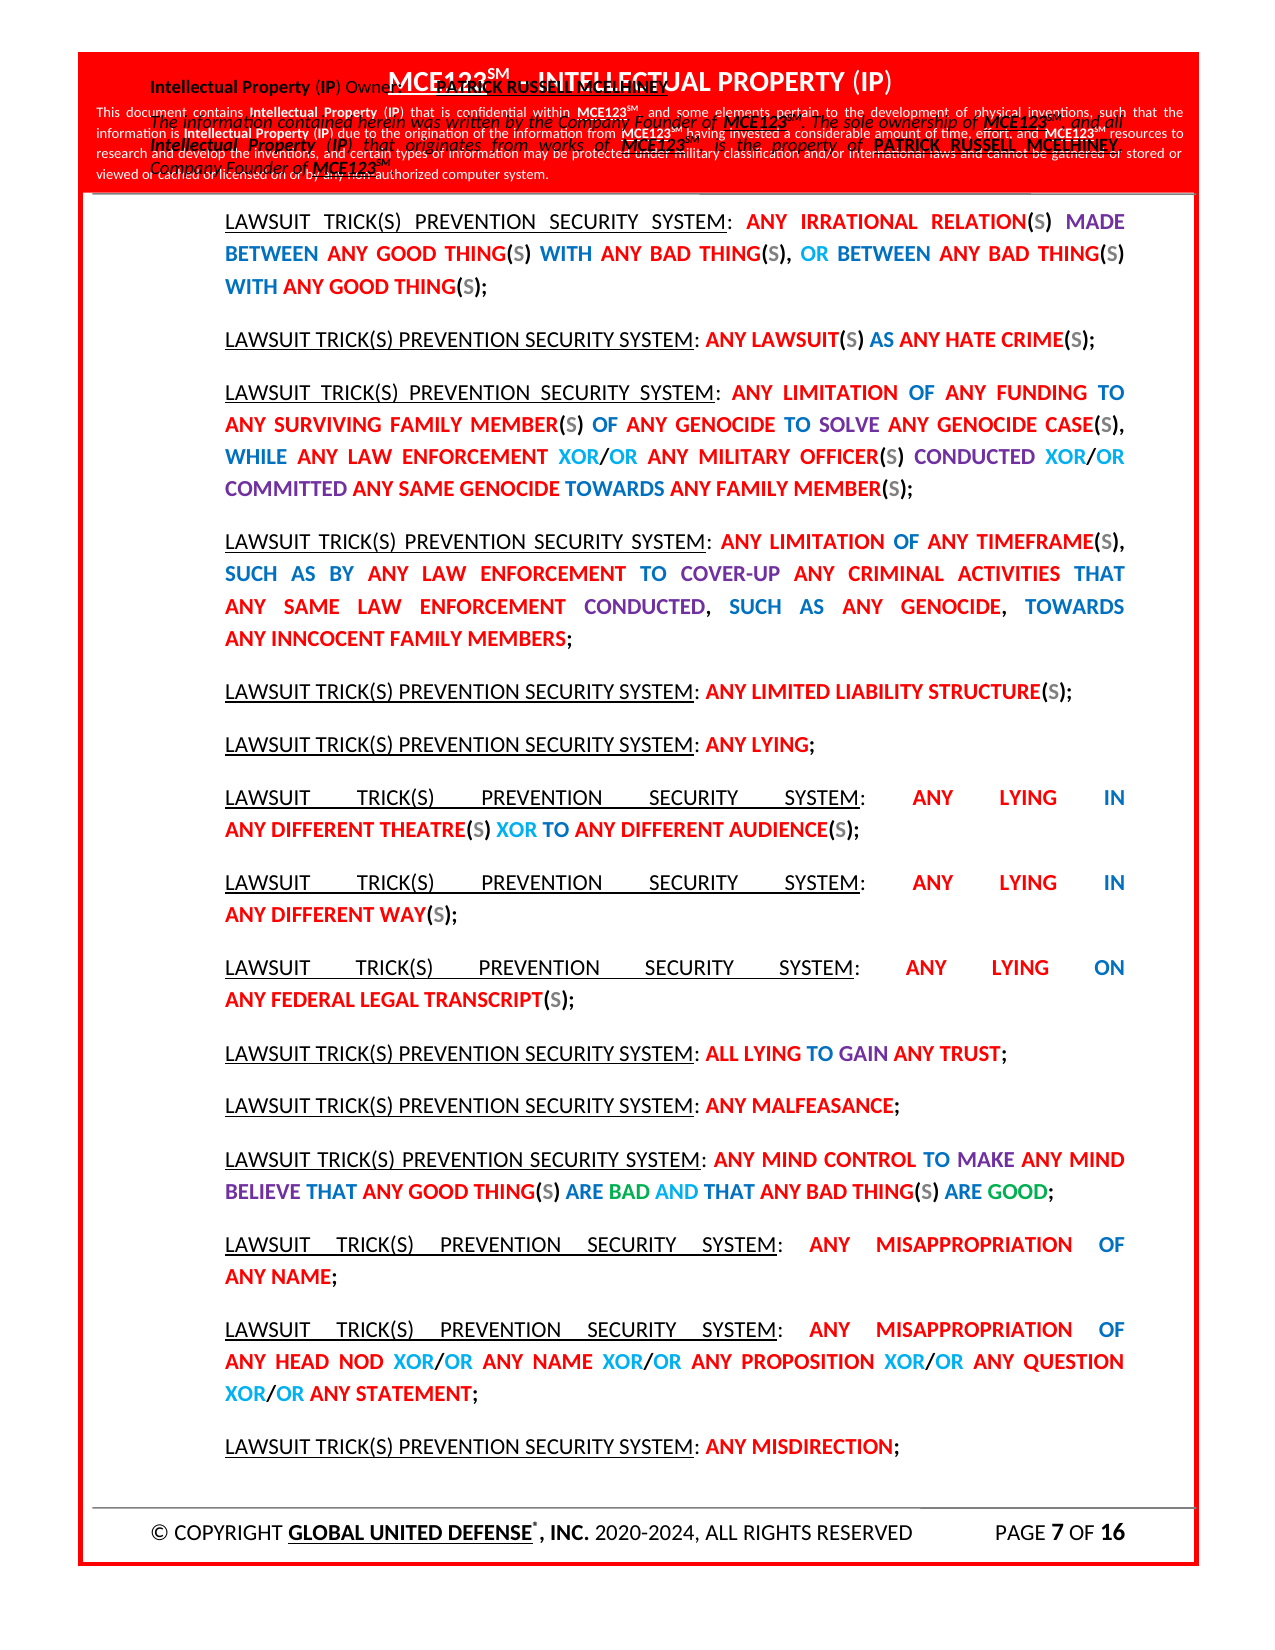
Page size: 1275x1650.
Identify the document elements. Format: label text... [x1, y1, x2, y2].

text LAWSUIT TRICK(S) PREVENTION SECURITY SYSTEM: ANY LIMITATION OF ANY FUNDING TO ANY SURVIVING FAMILY MEMBER(S) OF ANY GENOCIDE TO SOLVE ANY GENOCIDE CASE(S), WHILE ANY LAW ENFORCEMENT XOR/OR ANY MILITARY OFFICER(S) CONDUCTED XOR/OR COMMITTED ANY SAME GENOCIDE TOWARDS ANY FAMILY MEMBER(S); [225, 378, 1125, 502]
text LAWSUIT TRICK(S) PREVENTION SECURITY SYSTEM: ANY LYING IN ANY DIFFERENT THEATRE(S) XOR TO ANY DIFFERENT AUDIENCE(S); [225, 783, 1125, 843]
text LAWSUIT TRICK(S) PREVENTION SECURITY SYSTEM: ANY LYING ON ANY FEDERAL LEGAL TRANSCRIPT(S); [225, 953, 1125, 1014]
text LAWSUIT TRICK(S) PREVENTION SECURITY SYSTEM: ANY LYING; [225, 730, 1125, 758]
text LAWSUIT TRICK(S) PREVENTION SECURITY SYSTEM: ANY LYING IN ANY DIFFERENT WAY(S); [225, 868, 1125, 928]
text LAWSUIT TRICK(S) PREVENTION SECURITY SYSTEM: ANY IRRATIONAL RELATION(S) MADE BETWEEN ANY GOOD THING(S) WITH ANY BAD THING(S), OR BETWEEN ANY BAD THING(S) WITH ANY GOOD THING(S); [225, 207, 1125, 300]
text LAWSUIT TRICK(S) PREVENTION SECURITY SYSTEM: ANY LIMITED LIABILITY STRUCTURE(S); [225, 677, 1125, 705]
text LAWSUIT TRICK(S) PREVENTION SECURITY SYSTEM: ANY MISAPPROPRIATION OF ANY HEAD NOD XOR/OR ANY NAME XOR/OR ANY PROPOSITION XOR/OR ANY QUESTION XOR/OR ANY STATEMENT; [225, 1315, 1125, 1407]
text LAWSUIT TRICK(S) PREVENTION SECURITY SYSTEM: ALL LYING TO GAIN ANY TRUST; [225, 1039, 1125, 1067]
text LAWSUIT TRICK(S) PREVENTION SECURITY SYSTEM: ANY MIND CONTROL TO MAKE ANY MIND BELIEVE THAT ANY GOOD THING(S) ARE BAD AND THAT ANY BAD THING(S) ARE GOOD; [225, 1145, 1125, 1205]
text LAWSUIT TRICK(S) PREVENTION SECURITY SYSTEM: ANY MISAPPROPRIATION OF ANY NAME; [225, 1230, 1125, 1290]
text LAWSUIT TRICK(S) PREVENTION SECURITY SYSTEM: ANY LIMITATION OF ANY TIMEFRAME(S), SUCH AS BY ANY LAW ENFORCEMENT TO COVER-UP ANY CRIMINAL ACTIVITIES THAT ANY SAME LAW ENFORCEMENT CONDUCTED, SUCH AS ANY GENOCIDE, TOWARDS ANY INNCOCENT FAMILY MEMBERS; [225, 527, 1125, 652]
text LAWSUIT TRICK(S) PREVENTION SECURITY SYSTEM: ANY MALFEASANCE; [225, 1092, 1125, 1120]
text LAWSUIT TRICK(S) PREVENTION SECURITY SYSTEM: ANY MISDIRECTION; [225, 1432, 1125, 1461]
text LAWSUIT TRICK(S) PREVENTION SECURITY SYSTEM: ANY LAWSUIT(S) AS ANY HATE CRIME(S); [225, 325, 1125, 353]
